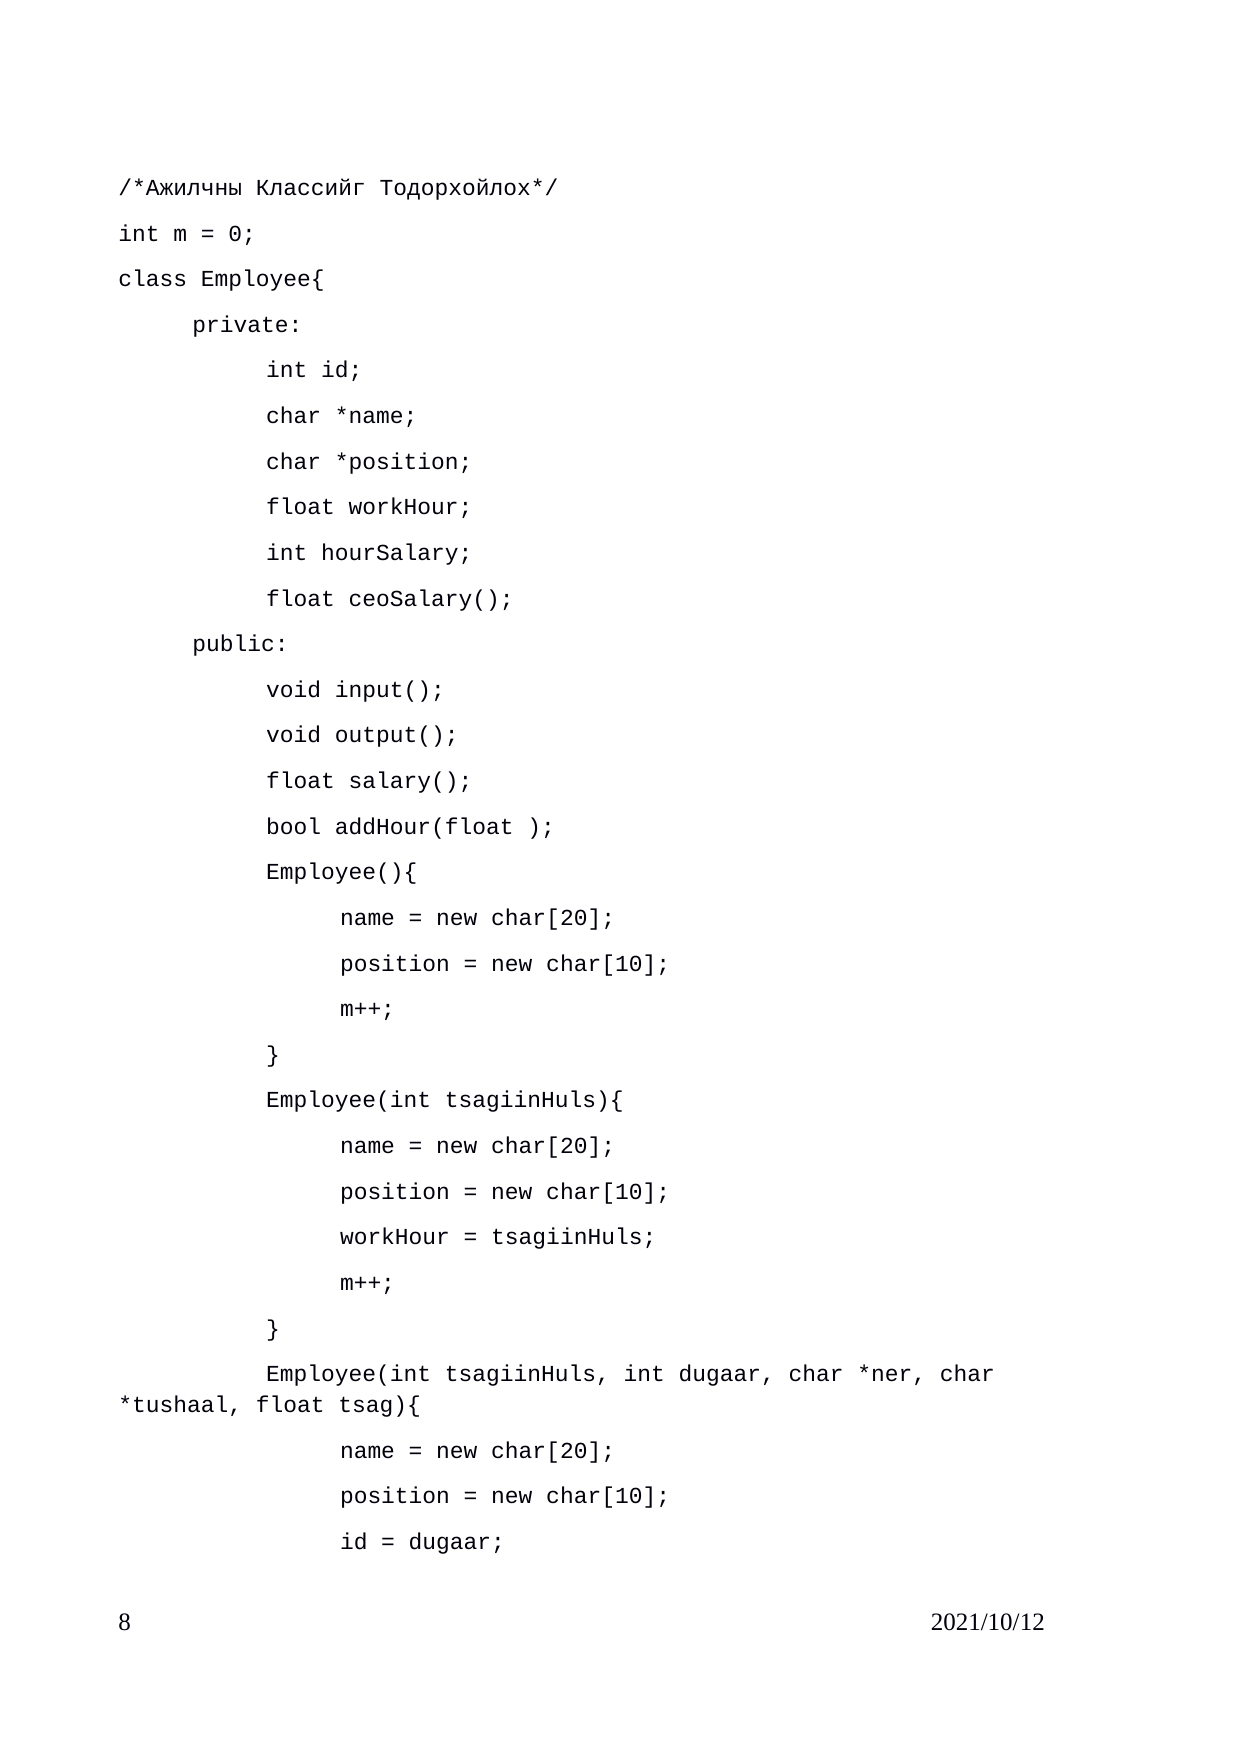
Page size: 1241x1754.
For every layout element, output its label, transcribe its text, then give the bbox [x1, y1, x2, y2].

text Employee(){ [118, 861, 1122, 887]
text void input(); [118, 678, 1122, 704]
text Employee(int tsagiinHuls){ [118, 1089, 1122, 1115]
text int m = 0; [118, 222, 1122, 248]
text position = new char[10]; [118, 1180, 1122, 1206]
text } [118, 1317, 1122, 1343]
text float workHour; [118, 496, 1122, 522]
text id = dugaar; [118, 1531, 1122, 1556]
text private: [118, 313, 1122, 339]
text workHour = tsagiinHuls; [118, 1226, 1122, 1252]
text int hourSalary; [118, 541, 1122, 567]
text name = new char[20]; [118, 1439, 1122, 1465]
text char *name; [118, 404, 1122, 430]
text bool addHour(float ); [118, 815, 1122, 841]
text class Employee{ [118, 268, 1122, 293]
text public: [118, 633, 1122, 658]
text position = new char[10]; [118, 952, 1122, 978]
text float ceoSalary(); [118, 587, 1122, 613]
text void output(); [118, 724, 1122, 750]
text } [118, 1043, 1122, 1069]
text int id; [118, 359, 1122, 385]
text m++; [118, 1271, 1122, 1297]
text float salary(); [118, 769, 1122, 795]
text position = new char[10]; [118, 1485, 1122, 1511]
text /*Ажилчны Классийг Тодорхойлох*/ [118, 176, 1122, 202]
text Employee(int tsagiinHuls, int dugaar, char *ner, char *tushaal, float tsag){ [118, 1363, 1122, 1419]
text m++; [118, 998, 1122, 1023]
text name = new char[20]; [118, 1134, 1122, 1160]
text char *position; [118, 450, 1122, 476]
text name = new char[20]; [118, 906, 1122, 932]
